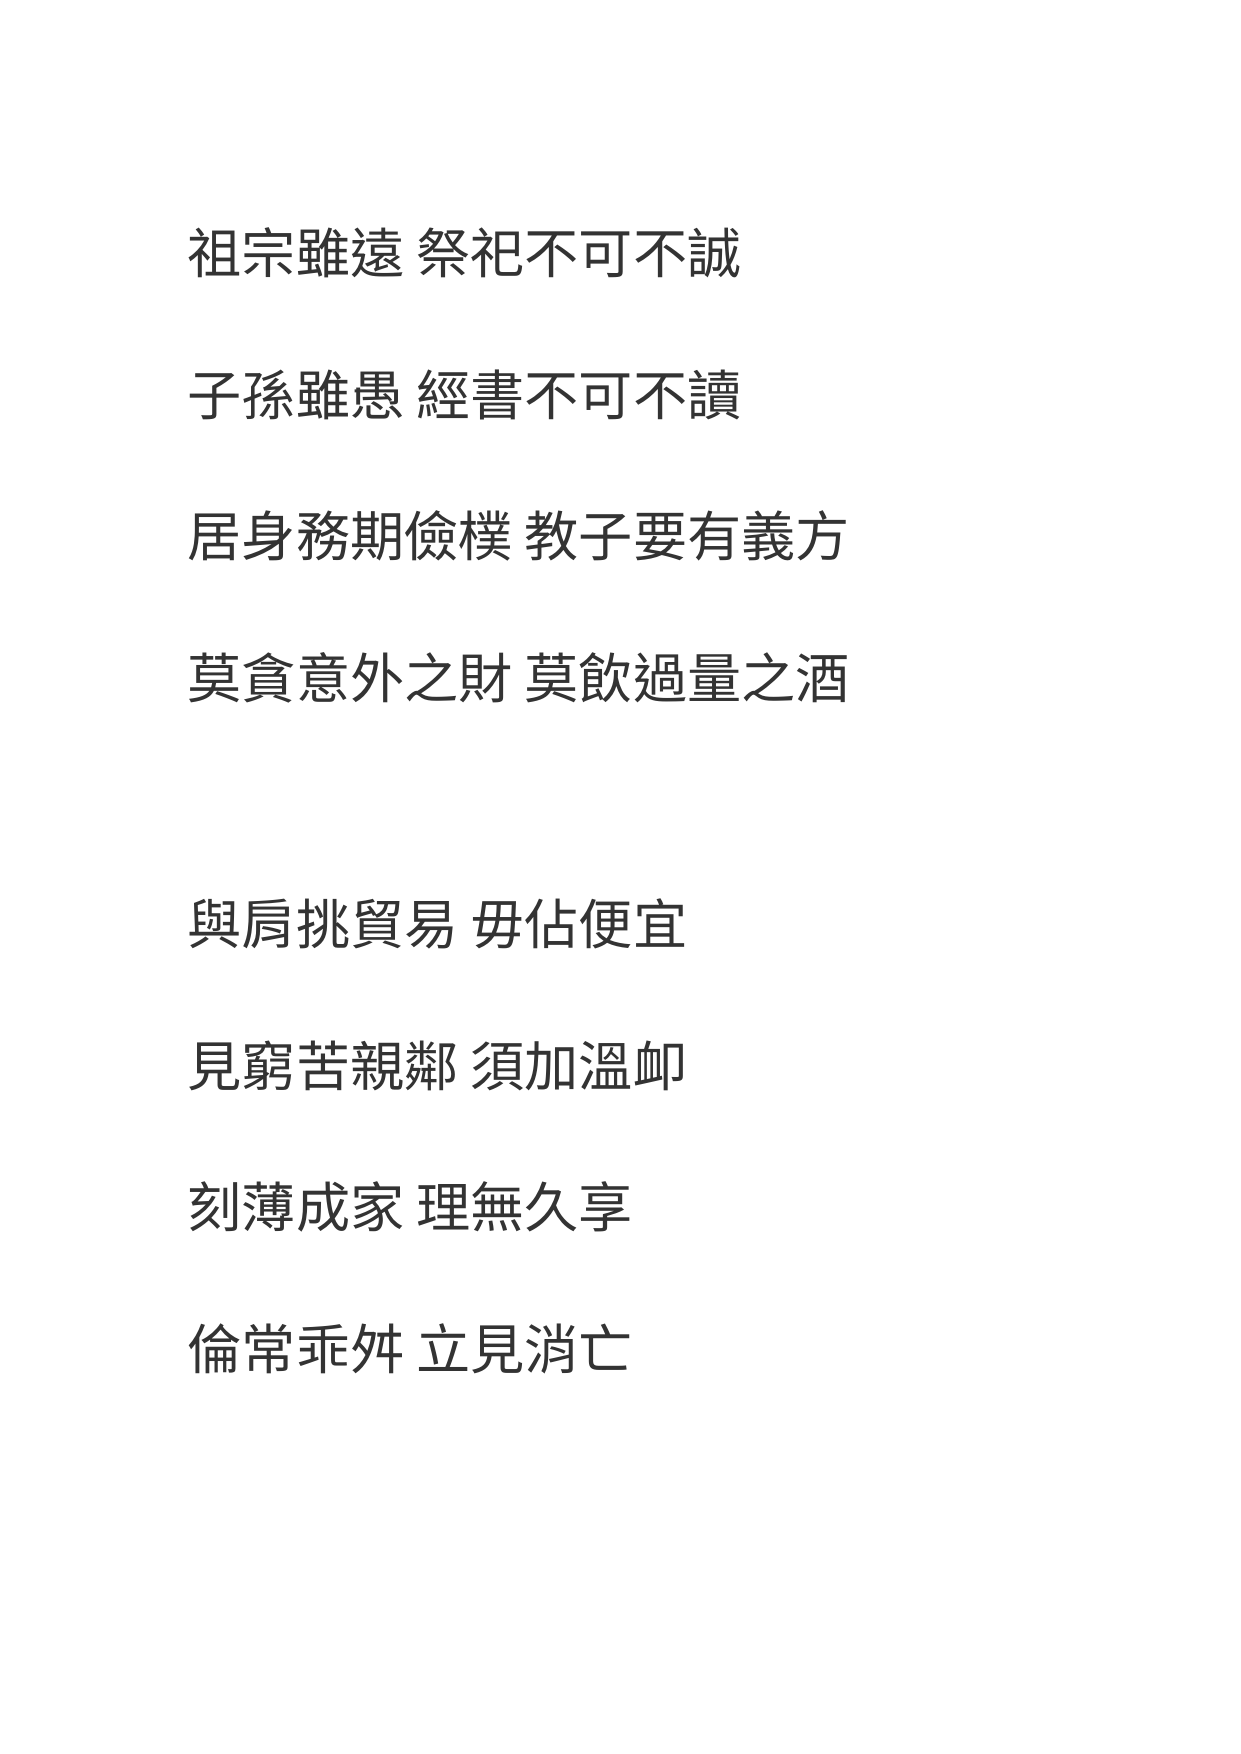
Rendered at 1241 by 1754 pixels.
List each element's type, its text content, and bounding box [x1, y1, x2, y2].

text 祖宗雖遠 祭祀不可不誠 [187, 194, 1053, 306]
text 與肩挑貿易 毋佔便宜 [187, 864, 1053, 977]
text 莫貪意外之財 莫飲過量之酒 [187, 619, 1053, 731]
text 子孫雖愚 經書不可不讀 [187, 335, 1053, 448]
text 刻薄成家 理無久享 [187, 1148, 1053, 1260]
text 居身務期儉樸 教子要有義方 [187, 477, 1053, 589]
text 見窮苦親鄰 須加溫卹 [187, 1006, 1053, 1119]
text 倫常乖舛 立見消亡 [187, 1289, 1053, 1402]
